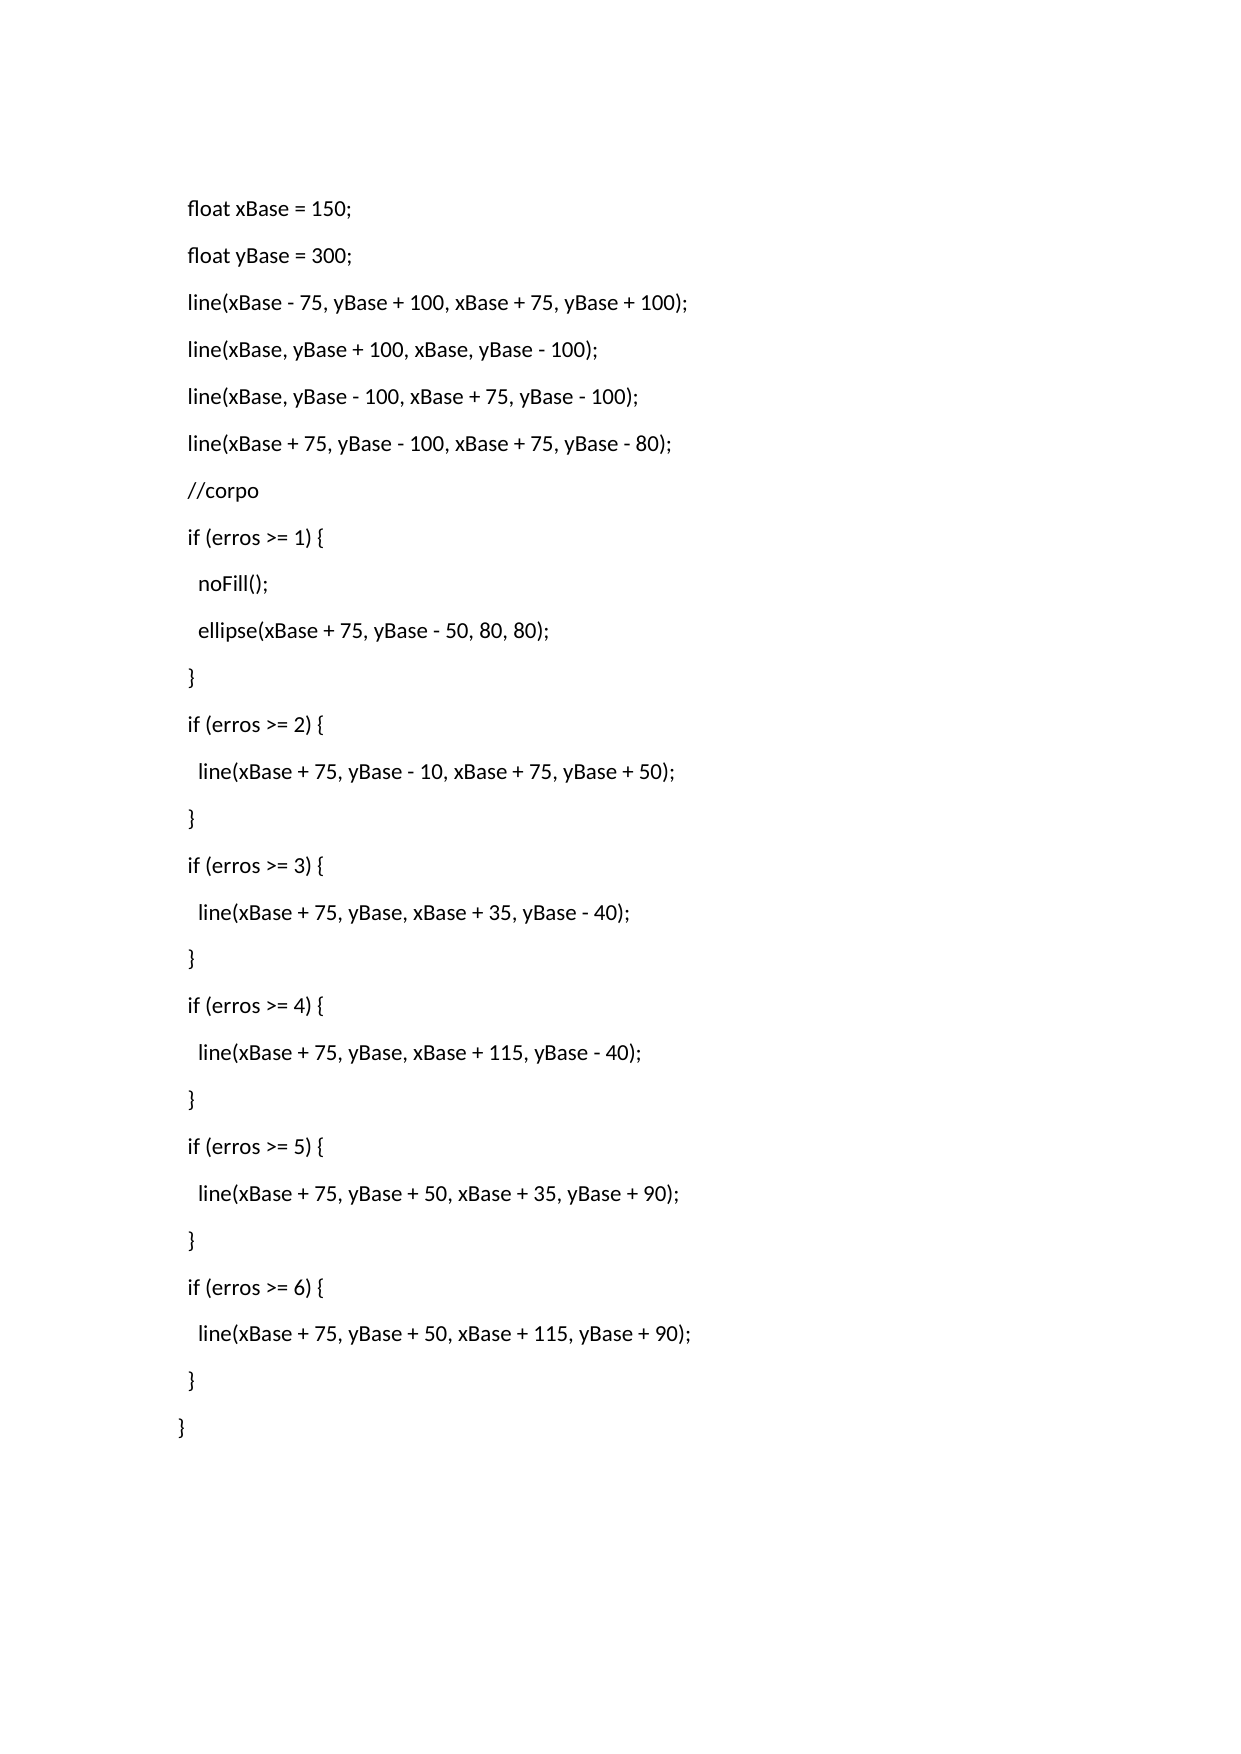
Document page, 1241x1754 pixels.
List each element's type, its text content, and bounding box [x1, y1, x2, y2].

text ellipse(xBase + 75, yBase - 50, 80, 80); [177, 616, 1063, 644]
text //corpo [177, 476, 1063, 504]
text } [177, 804, 1063, 832]
text line(xBase, yBase - 100, xBase + 75, yBase - 100); [177, 382, 1063, 410]
text if (erros >= 4) { [177, 991, 1063, 1019]
text line(xBase + 75, yBase + 50, xBase + 35, yBase + 90); [177, 1179, 1063, 1207]
text if (erros >= 5) { [177, 1132, 1063, 1160]
text noFill(); [177, 569, 1063, 597]
text } [177, 1366, 1063, 1394]
text float xBase = 150; [177, 194, 1063, 222]
text if (erros >= 6) { [177, 1273, 1063, 1301]
text if (erros >= 3) { [177, 851, 1063, 879]
text line(xBase + 75, yBase - 10, xBase + 75, yBase + 50); [177, 757, 1063, 785]
text } [177, 944, 1063, 972]
text } [177, 1413, 1063, 1441]
text float yBase = 300; [177, 241, 1063, 269]
text if (erros >= 2) { [177, 710, 1063, 738]
text line(xBase + 75, yBase + 50, xBase + 115, yBase + 90); [177, 1319, 1063, 1347]
text } [177, 663, 1063, 691]
text if (erros >= 1) { [177, 523, 1063, 551]
text } [177, 1226, 1063, 1254]
text line(xBase + 75, yBase, xBase + 115, yBase - 40); [177, 1038, 1063, 1066]
text } [177, 1085, 1063, 1113]
text line(xBase, yBase + 100, xBase, yBase - 100); [177, 335, 1063, 363]
text line(xBase + 75, yBase - 100, xBase + 75, yBase - 80); [177, 429, 1063, 457]
text line(xBase + 75, yBase, xBase + 35, yBase - 40); [177, 898, 1063, 926]
text line(xBase - 75, yBase + 100, xBase + 75, yBase + 100); [177, 288, 1063, 316]
